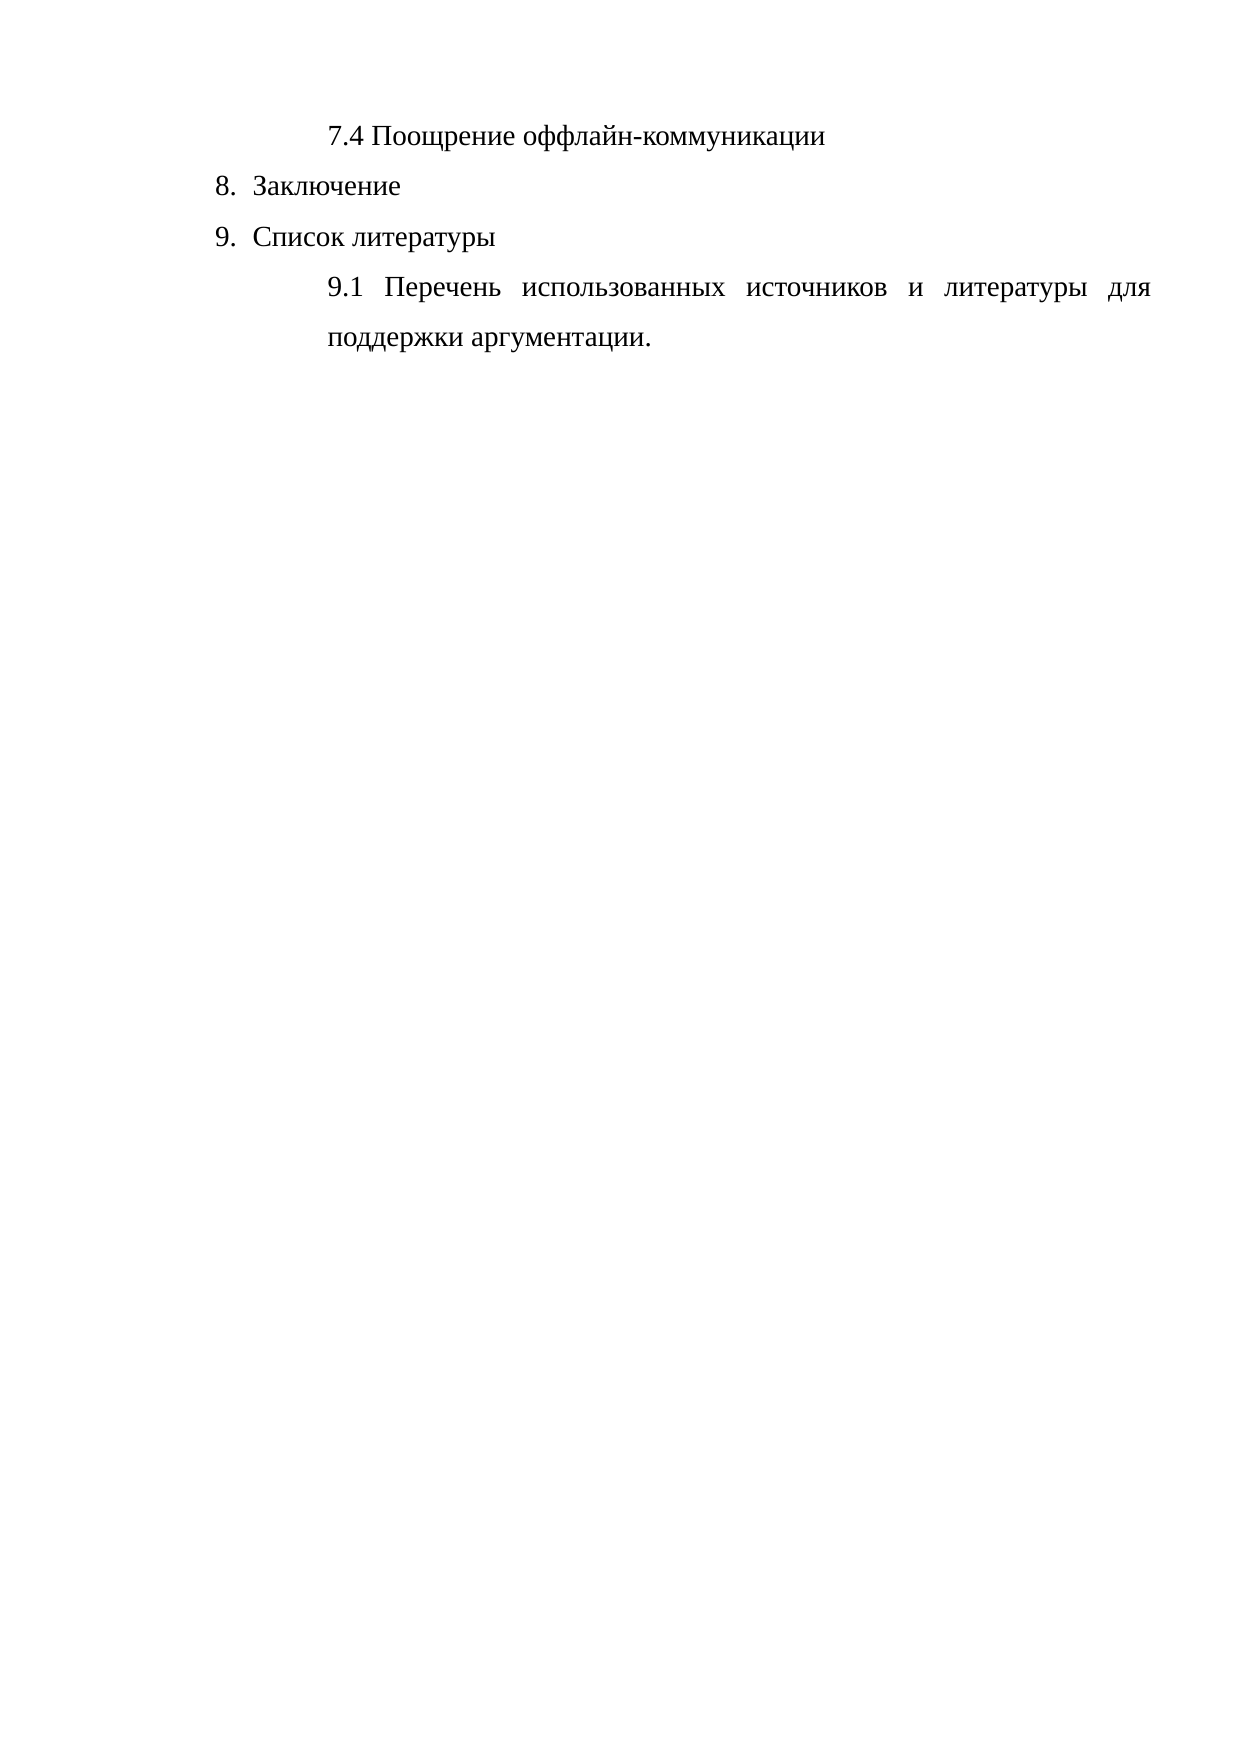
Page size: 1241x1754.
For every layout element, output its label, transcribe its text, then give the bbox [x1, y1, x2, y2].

list Заключение [215, 168, 1152, 202]
text 9.1 Перечень использованных источников и литературы для поддержки аргументации. [327, 269, 1152, 353]
list Список литературы [215, 219, 1152, 252]
text 7.4 Поощрение оффлайн-коммуникации [327, 118, 1152, 152]
